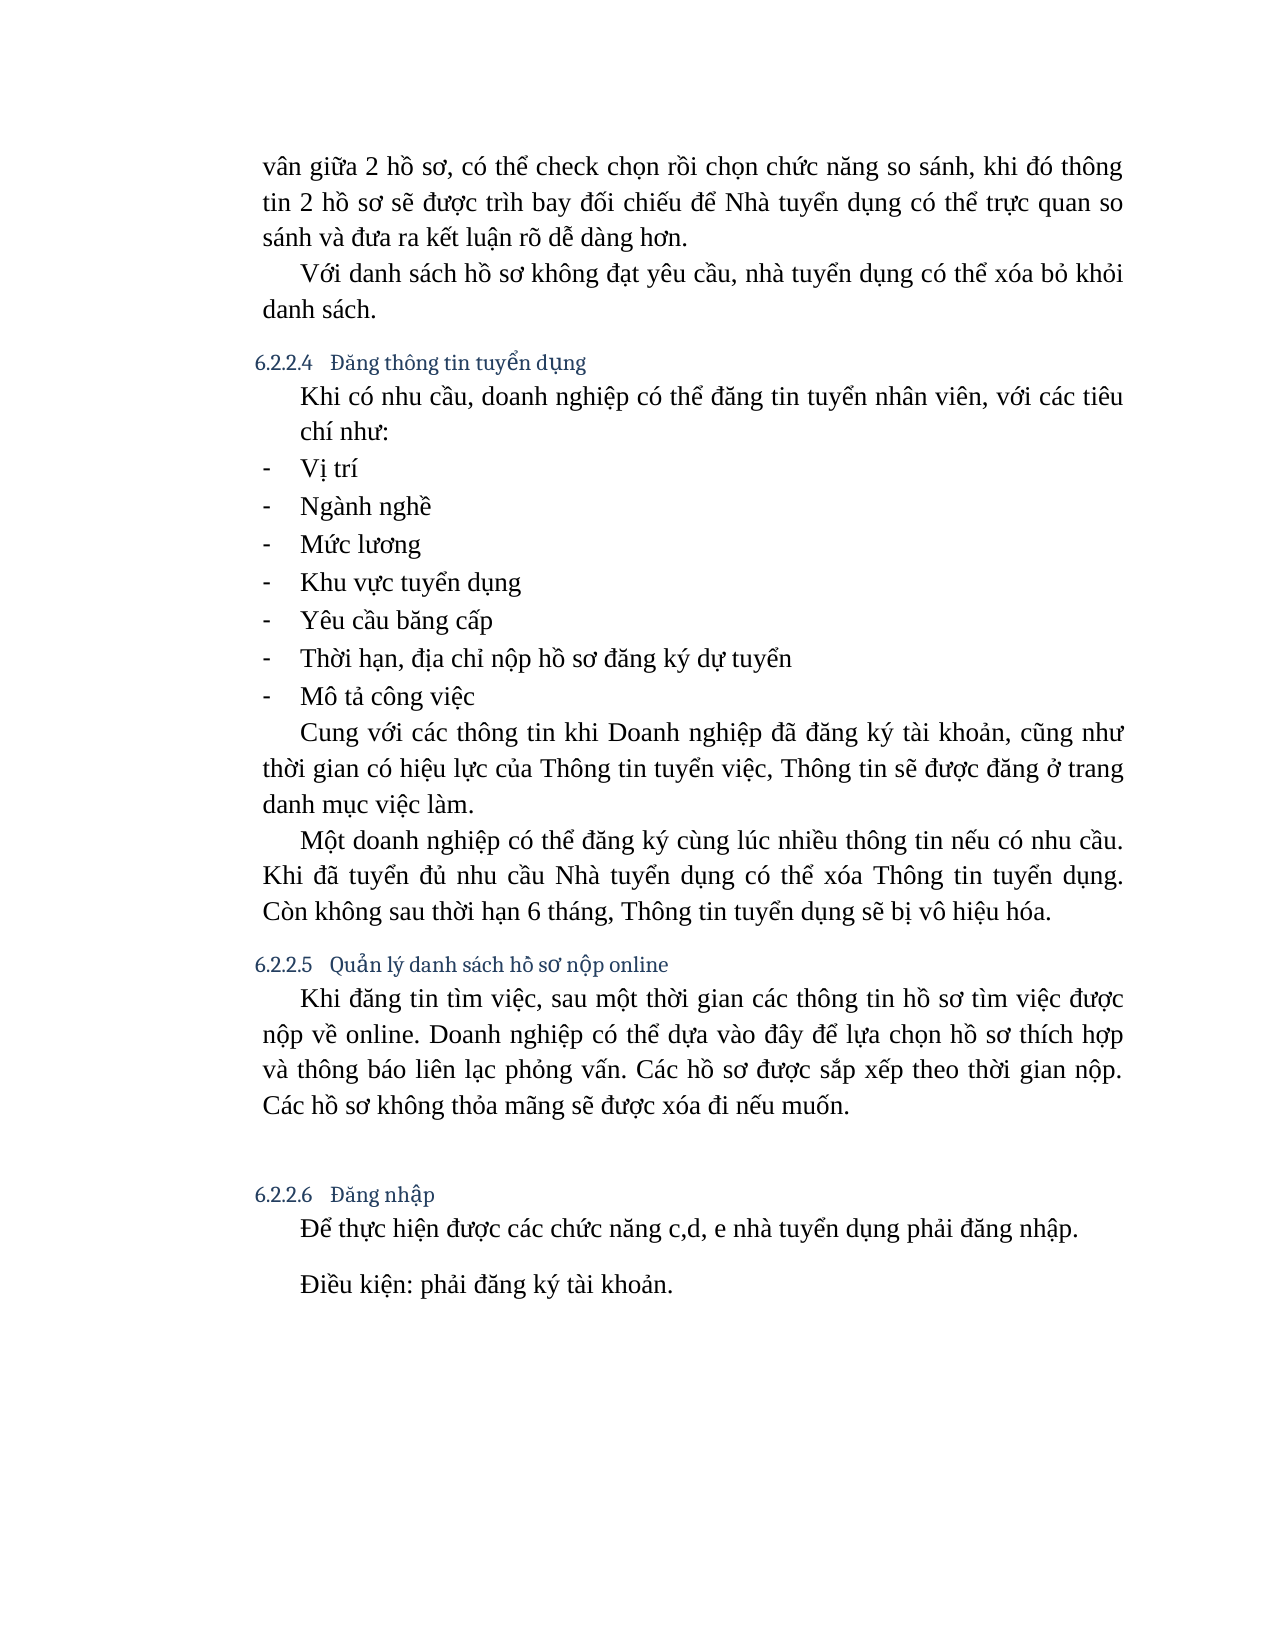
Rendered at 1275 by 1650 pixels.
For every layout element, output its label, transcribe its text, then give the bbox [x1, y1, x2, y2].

list Khu vực tuyển dụng [262, 565, 1125, 598]
list Khi đăng tin tìm việc, sau một thời gian các thông tin hồ sơ tìm việc được nộp về online. Doanh nghiệp có thể dựa vào đây để lựa chọn hồ sơ thích hợp và thông báo liên lạc phỏng vấn. Các hồ sơ được sắp xếp theo thời gian nộp. Các hồ sơ không thỏa mãng sẽ được xóa đi nếu muốn. [262, 982, 1125, 1120]
list Một doanh nghiệp có thể đăng ký cùng lúc nhiều thông tin nếu có nhu cầu. Khi đã tuyển đủ nhu cầu Nhà tuyển dụng có thể xóa Thông tin tuyển dụng. Còn không sau thời hạn 6 tháng, Thông tin tuyển dụng sẽ bị vô hiệu hóa. [262, 824, 1125, 926]
list Khi có nhu cầu, doanh nghiệp có thể đăng tin tuyển nhân viên, với các tiêu chí như: [300, 380, 1125, 447]
list Ngành nghề [262, 489, 1125, 522]
list Vị trí [262, 451, 1125, 484]
list Mô tả công việc [262, 679, 1125, 712]
text Để thực hiện được các chức năng c,d, e nhà tuyển dụng phải đăng nhập. [300, 1212, 1125, 1243]
list Mức lương [262, 527, 1125, 560]
list Yêu cầu băng cấp [262, 603, 1125, 636]
list Thời hạn, địa chỉ nộp hồ sơ đăng ký dự tuyển [262, 641, 1125, 674]
subtitle Quản lý danh sách hồ sơ nộp online [255, 952, 1125, 978]
subtitle Đăng nhập [255, 1181, 1125, 1208]
text Điều kiện: phải đăng ký tài khoản. [300, 1268, 1125, 1299]
list Với danh sách hồ sơ không đạt yêu cầu, nhà tuyển dụng có thể xóa bỏ khỏi danh sách. [262, 257, 1125, 324]
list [262, 150, 1125, 253]
list Cung với các thông tin khi Doanh nghiệp đã đăng ký tài khoản, cũng như thời gian có hiệu lực của Thông tin tuyển việc, Thông tin sẽ được đăng ở trang danh mục việc làm. [262, 717, 1125, 819]
subtitle Đăng thông tin tuyển dụng [255, 349, 1125, 376]
